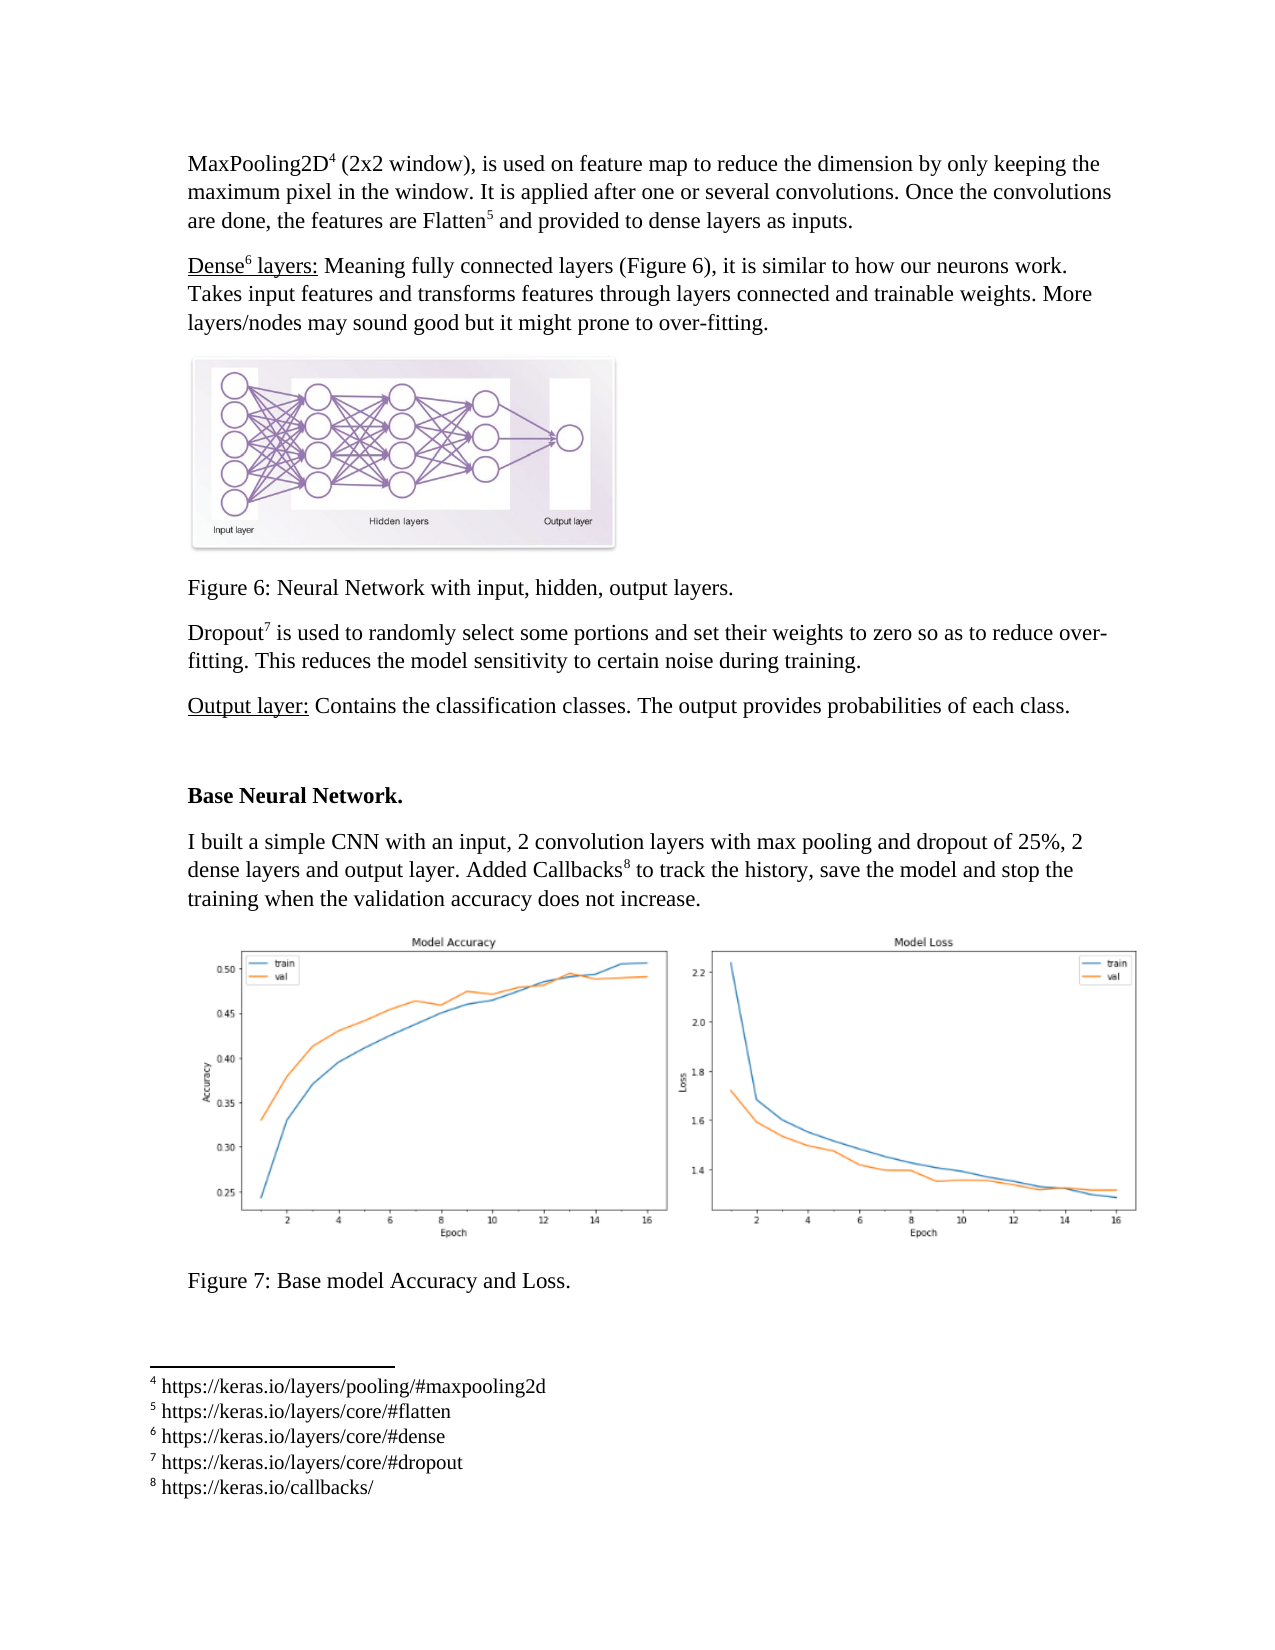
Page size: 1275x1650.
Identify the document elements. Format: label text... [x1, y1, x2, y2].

text I built a simple CNN with an input, 2 convolution layers with max pooling and dropout of 25%, 2 dense layers and output layer. Added Callbacks to track the history, save the model and stop the training when the validation accuracy does not increase. [187, 828, 1125, 911]
picture [187, 929, 1163, 1249]
text Dropout is used to randomly select some portions and set their weights to zero so as to reduce over-fitting. This reduces the model sensitivity to certain noise during training. [187, 619, 1125, 674]
text Figure 7: Base model Accuracy and Loss. [187, 1267, 1125, 1293]
text Figure 6: Neural Network with input, hidden, output layers. [187, 574, 1125, 600]
text Output layer: Contains the classification classes. The output provides probabilities of each class. [187, 692, 1125, 719]
text MaxPooling2D (2x2 window), is used on feature map to reduce the dimension by only keeping the maximum pixel in the window. It is applied after one or several convolutions. Once the convolutions are done, the features are Flatten and provided to dense layers as inputs. [187, 150, 1125, 233]
text Base Neural Network. [187, 783, 1125, 809]
picture [187, 353, 620, 555]
text Dense layers: Meaning fully connected layers (Figure 6), it is similar to how our neurons work. Takes input features and transforms features through layers connected and trainable weights. More layers/nodes may sound good but it might prone to over-fitting. [187, 252, 1125, 335]
